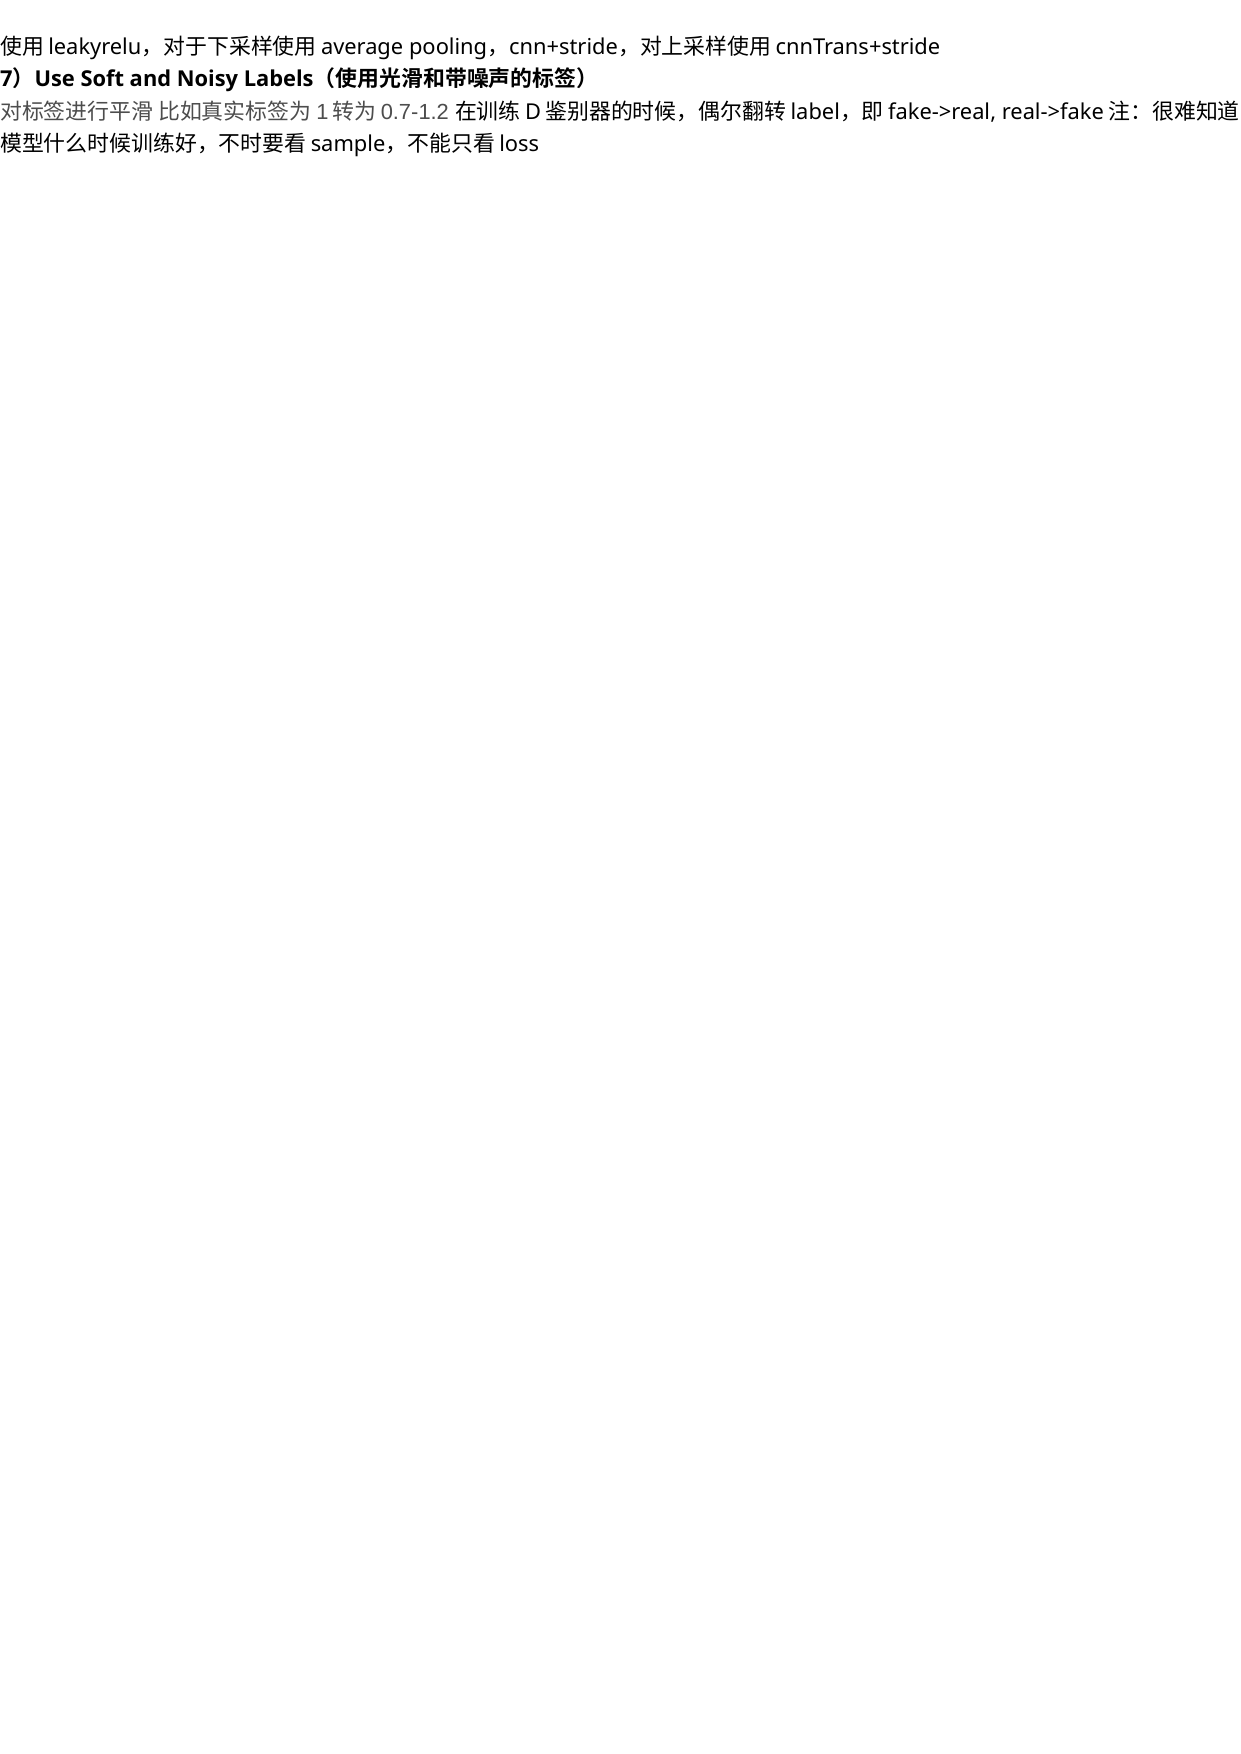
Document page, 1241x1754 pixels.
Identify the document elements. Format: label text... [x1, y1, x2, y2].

text 使用leakyrelu，对于下采样使用average pooling，cnn+stride，对上采样使用cnnTrans+stride [0, 28, 1240, 61]
text 7）Use Soft and Noisy Labels（使用光滑和带噪声的标签） [0, 61, 1240, 93]
text 对标签进行平滑 比如真实标签为1转为0.7-1.2 在训练D鉴别器的时候，偶尔翻转label，即fake->real, real->fake注：很难知道模型什么时候训练好，不时要看sample，不能只看loss [0, 93, 1240, 158]
